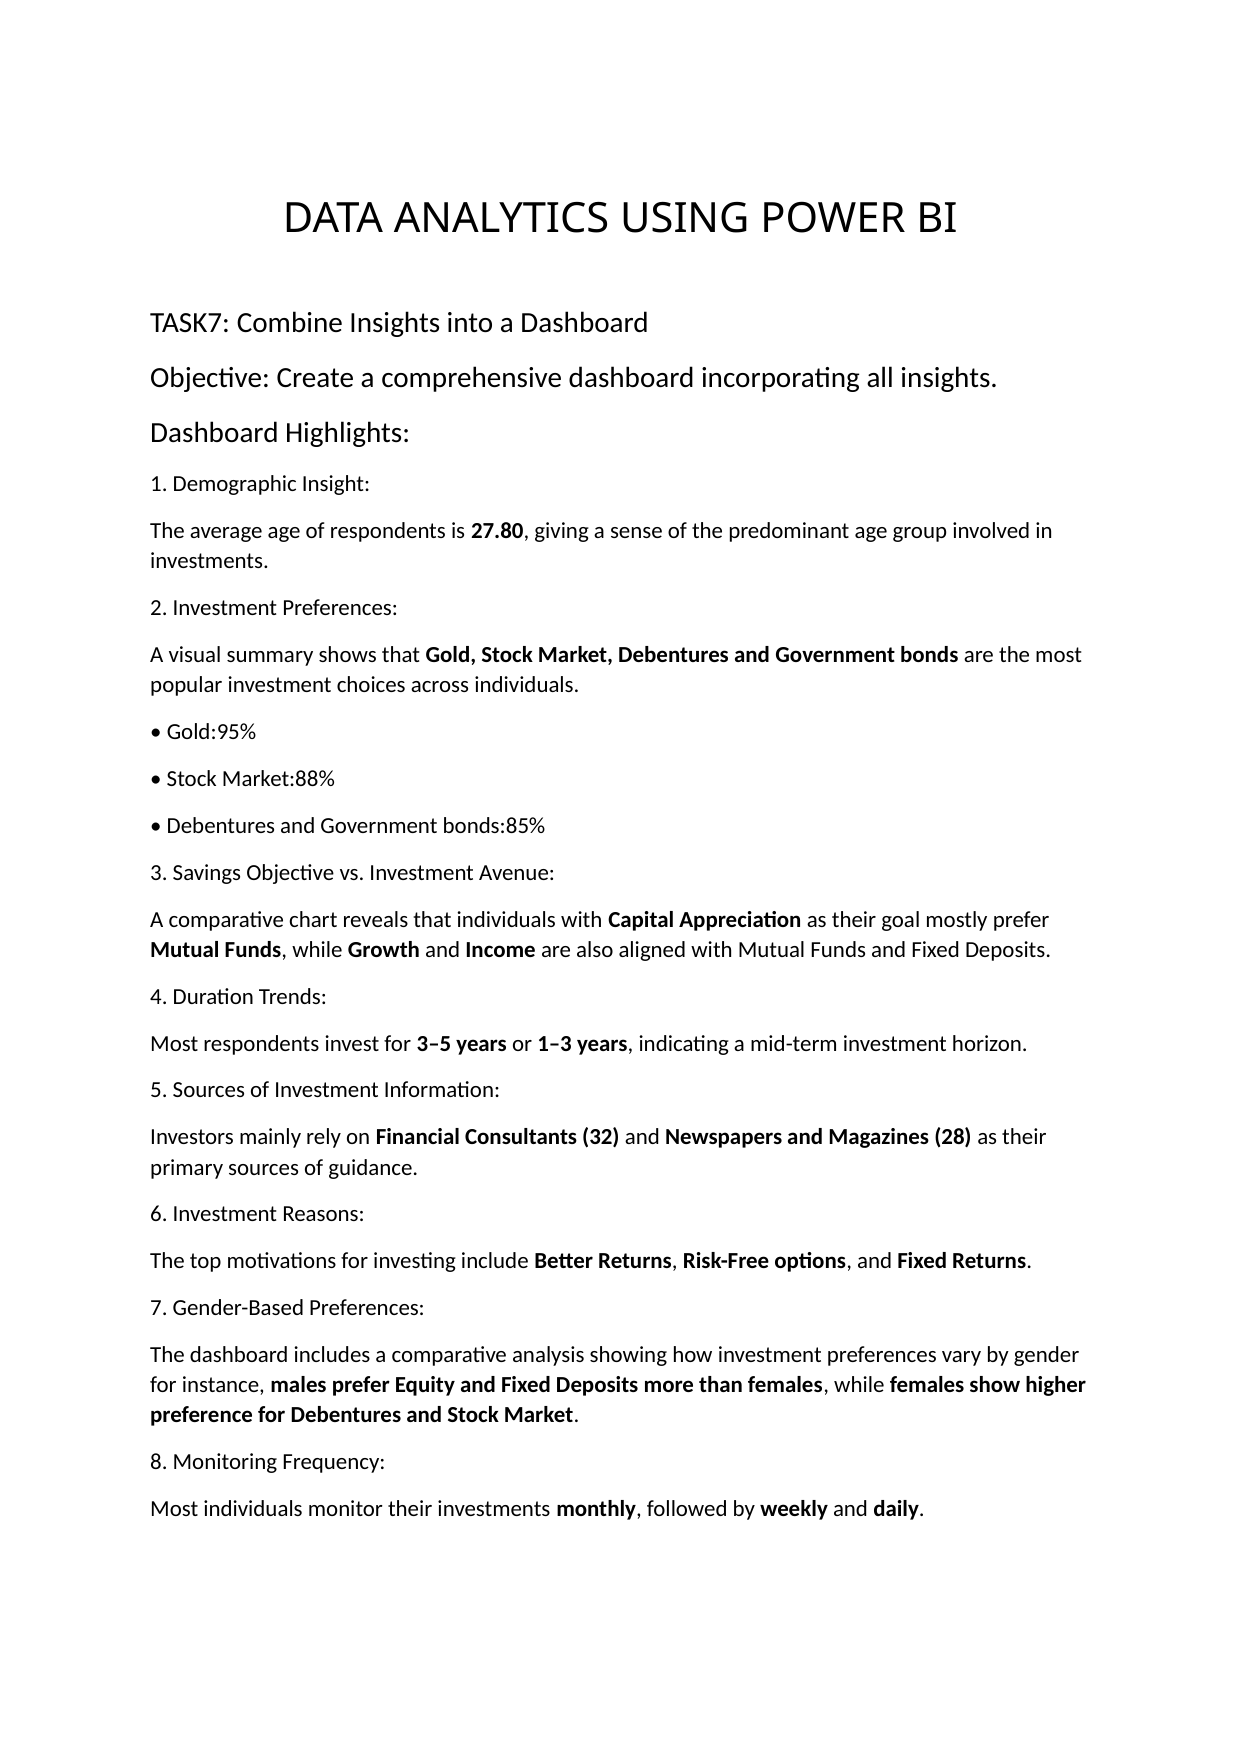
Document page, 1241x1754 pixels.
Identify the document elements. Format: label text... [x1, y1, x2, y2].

text 3. Savings Objective vs. Investment Avenue: [150, 858, 1090, 886]
text Objective: Create a comprehensive dashboard incorporating all insights. [150, 359, 1090, 395]
text 1. Demographic Insight: [150, 469, 1090, 497]
text • Stock Market:88% [150, 764, 1090, 792]
text 2. Investment Preferences: [150, 593, 1090, 621]
text A visual summary shows that Gold, Stock Market, Debentures and Government bonds are the most popular investment choices across individuals. [150, 640, 1090, 698]
text • Gold:95% [150, 717, 1090, 745]
text Investors mainly rely on Financial Consultants (32) and Newspapers and Magazines (28) as their primary sources of guidance. [150, 1122, 1090, 1181]
text 5. Sources of Investment Information: [150, 1076, 1090, 1103]
text 6. Investment Reasons: [150, 1199, 1090, 1227]
text Most individuals monitor their investments monthly, followed by weekly and daily. [150, 1494, 1090, 1522]
text Most respondents invest for 3–5 years or 1–3 years, indicating a mid-term investment horizon. [150, 1029, 1090, 1057]
text Dashboard Highlights: [150, 414, 1090, 450]
text 4. Duration Trends: [150, 982, 1090, 1010]
subtitle DATA ANALYTICS USING POWER BI [150, 187, 1090, 244]
text TASK7: Combine Insights into a Dashboard [150, 304, 1090, 339]
text A comparative chart reveals that individuals with Capital Appreciation as their goal mostly prefer Mutual Funds, while Growth and Income are also aligned with Mutual Funds and Fixed Deposits. [150, 905, 1090, 963]
text The top motivations for investing include Better Returns, Risk-Free options, and Fixed Returns. [150, 1246, 1090, 1274]
text The average age of respondents is 27.80, giving a sense of the predominant age group involved in investments. [150, 516, 1090, 574]
text 7. Gender-Based Preferences: [150, 1293, 1090, 1321]
text • Debentures and Government bonds:85% [150, 811, 1090, 839]
text 8. Monitoring Frequency: [150, 1447, 1090, 1475]
text The dashboard includes a comparative analysis showing how investment preferences vary by gender for instance, males prefer Equity and Fixed Deposits more than females, while females show higher preference for Debentures and Stock Market. [150, 1340, 1090, 1428]
